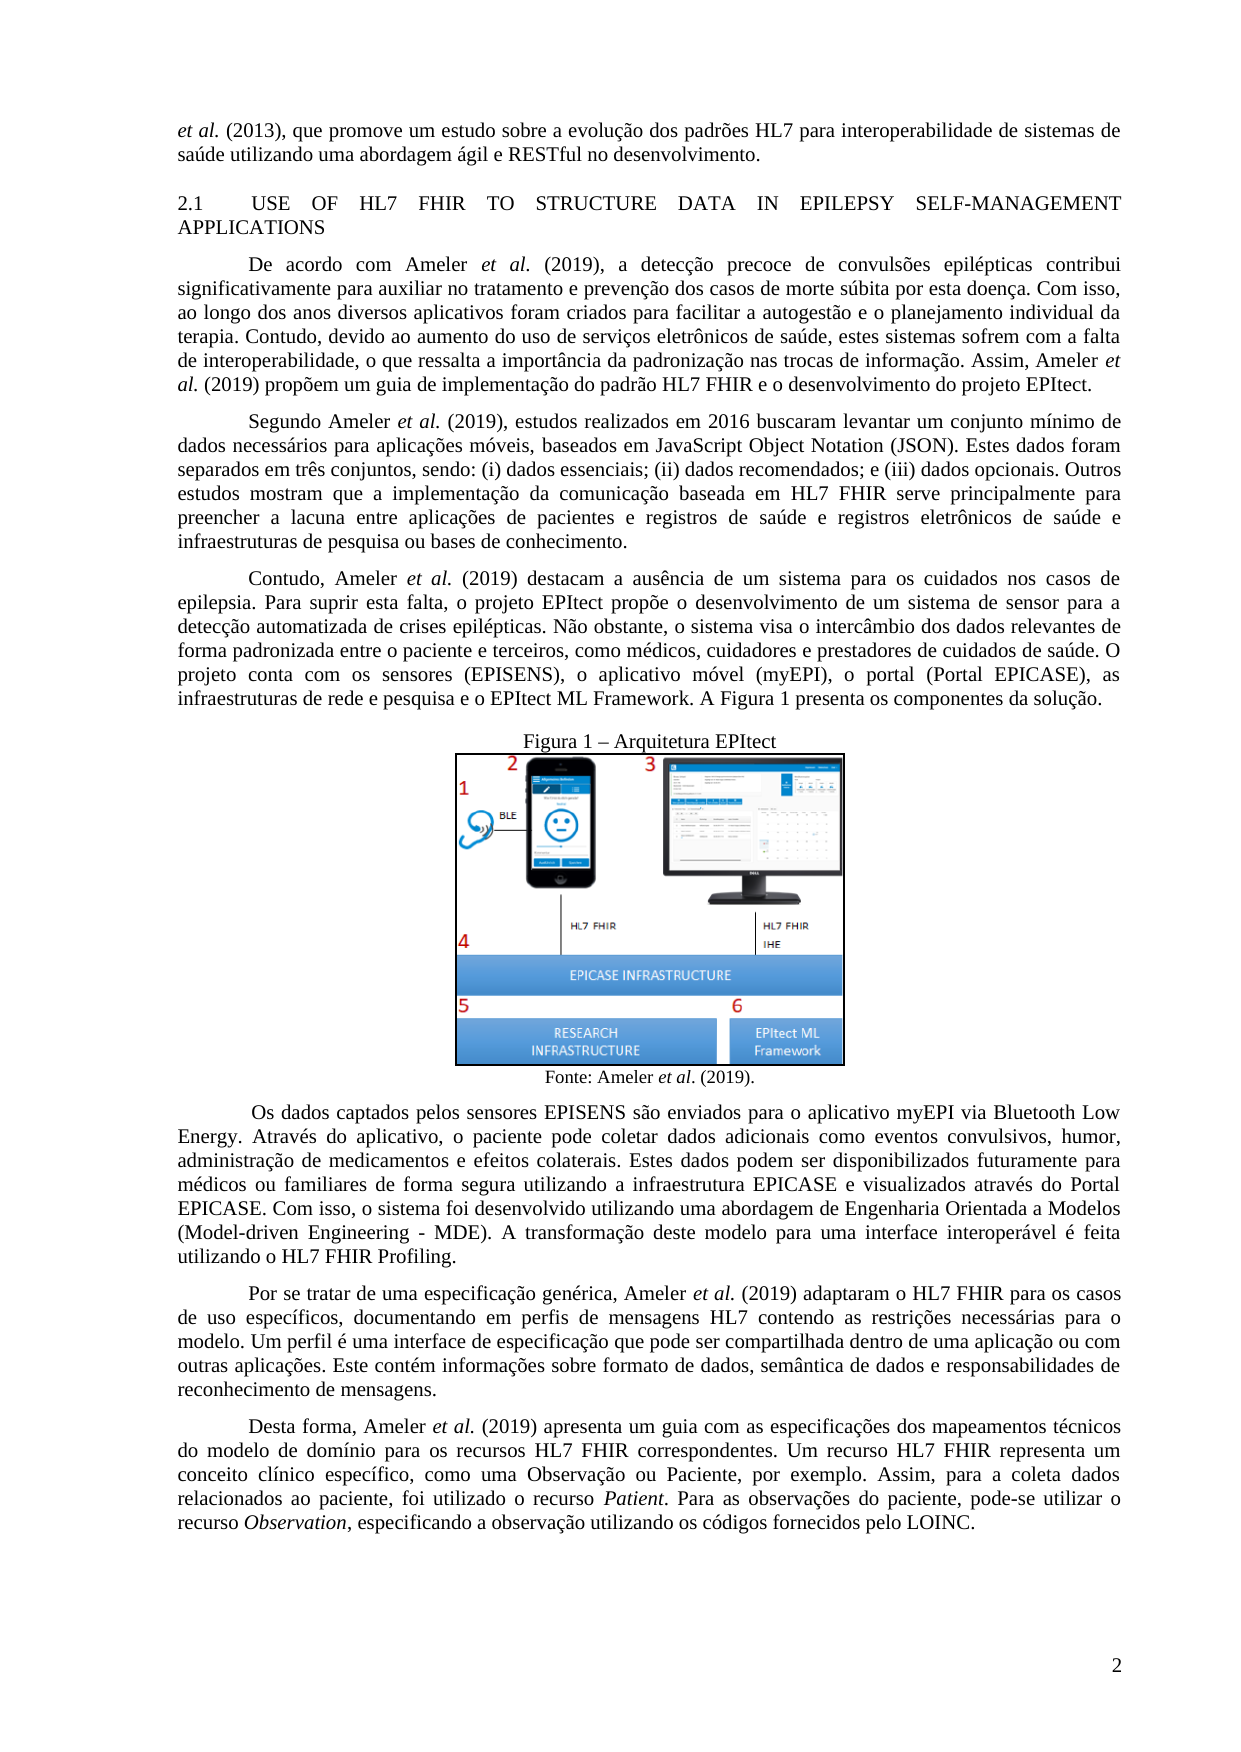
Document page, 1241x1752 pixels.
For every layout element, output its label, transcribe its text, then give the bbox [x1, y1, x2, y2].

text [177, 118, 1122, 166]
text Contudo, Ameler et al. (2019) destacam a ausência de um sistema para os cuidados nos casos de epilepsia. Para suprir esta falta, o projeto EPItect propõe o desenvolvimento de um sistema de sensor para a detecção automatizada de crises epilépticas. Não obstante, o sistema visa o intercâmbio dos dados relevantes de forma padronizada entre o paciente e terceiros, como médicos, cuidadores e prestadores de cuidados de saúde. O projeto conta com os sensores (EPISENS), o aplicativo móvel (myEPI), o portal (Portal EPICASE), as infraestruturas de rede e pesquisa e o EPItect ML Framework. A Figura 1 presenta os componentes da solução. [177, 566, 1122, 710]
text Figura 1 – Arquitetura EPItect [177, 729, 1122, 753]
text De acordo com Ameler et al. (2019), a detecção precoce de convulsões epilépticas contribui significativamente para auxiliar no tratamento e prevenção dos casos de morte súbita por esta doença. Com isso, ao longo dos anos diversos aplicativos foram criados para facilitar a autogestão e o planejamento individual da terapia. Contudo, devido ao aumento do uso de serviços eletrônicos de saúde, estes sistemas sofrem com a falta de interoperabilidade, o que ressalta a importância da padronização nas trocas de informação. Assim, Ameler et al. (2019) propõem um guia de implementação do padrão HL7 FHIR e o desenvolvimento do projeto EPItect. [177, 252, 1122, 396]
text Por se tratar de uma especificação genérica, Ameler et al. (2019) adaptaram o HL7 FHIR para os casos de uso específicos, documentando em perfis de mensagens HL7 contendo as restrições necessárias para o modelo. Um perfil é uma interface de especificação que pode ser compartilhada dentro de uma aplicação ou com outras aplicações. Este contém informações sobre formato de dados, semântica de dados e responsabilidades de reconhecimento de mensagens. [177, 1281, 1122, 1401]
text Fonte: Ameler et al. (2019). [177, 1066, 1122, 1087]
picture [457, 755, 843, 1064]
subtitle Use of HL7 FHIR to structure data in epilepsy self-management applications [177, 191, 1122, 239]
text Segundo Ameler et al. (2019), estudos realizados em 2016 buscaram levantar um conjunto mínimo de dados necessários para aplicações móveis, baseados em JavaScript Object Notation (JSON). Estes dados foram separados em três conjuntos, sendo: (i) dados essenciais; (ii) dados recomendados; e (iii) dados opcionais. Outros estudos mostram que a implementação da comunicação baseada em HL7 FHIR serve principalmente para preencher a lacuna entre aplicações de pacientes e registros de saúde e registros eletrônicos de saúde e infraestruturas de pesquisa ou bases de conhecimento. [177, 409, 1122, 553]
text Desta forma, Ameler et al. (2019) apresenta um guia com as especificações dos mapeamentos técnicos do modelo de domínio para os recursos HL7 FHIR correspondentes. Um recurso HL7 FHIR representa um conceito clínico específico, como uma Observação ou Paciente, por exemplo. Assim, para a coleta dados relacionados ao paciente, foi utilizado o recurso Patient. Para as observações do paciente, pode-se utilizar o recurso Observation, especificando a observação utilizando os códigos fornecidos pelo LOINC. [177, 1414, 1122, 1534]
text Os dados captados pelos sensores EPISENS são enviados para o aplicativo myEPI via Bluetooth Low Energy. Através do aplicativo, o paciente pode coletar dados adicionais como eventos convulsivos, humor, administração de medicamentos e efeitos colaterais. Estes dados podem ser disponibilizados futuramente para médicos ou familiares de forma segura utilizando a infraestrutura EPICASE e visualizados através do Portal EPICASE. Com isso, o sistema foi desenvolvido utilizando uma abordagem de Engenharia Orientada a Modelos (Model-driven Engineering - MDE). A transformação deste modelo para uma interface interoperável é feita utilizando o HL7 FHIR Profiling. [177, 1100, 1122, 1268]
